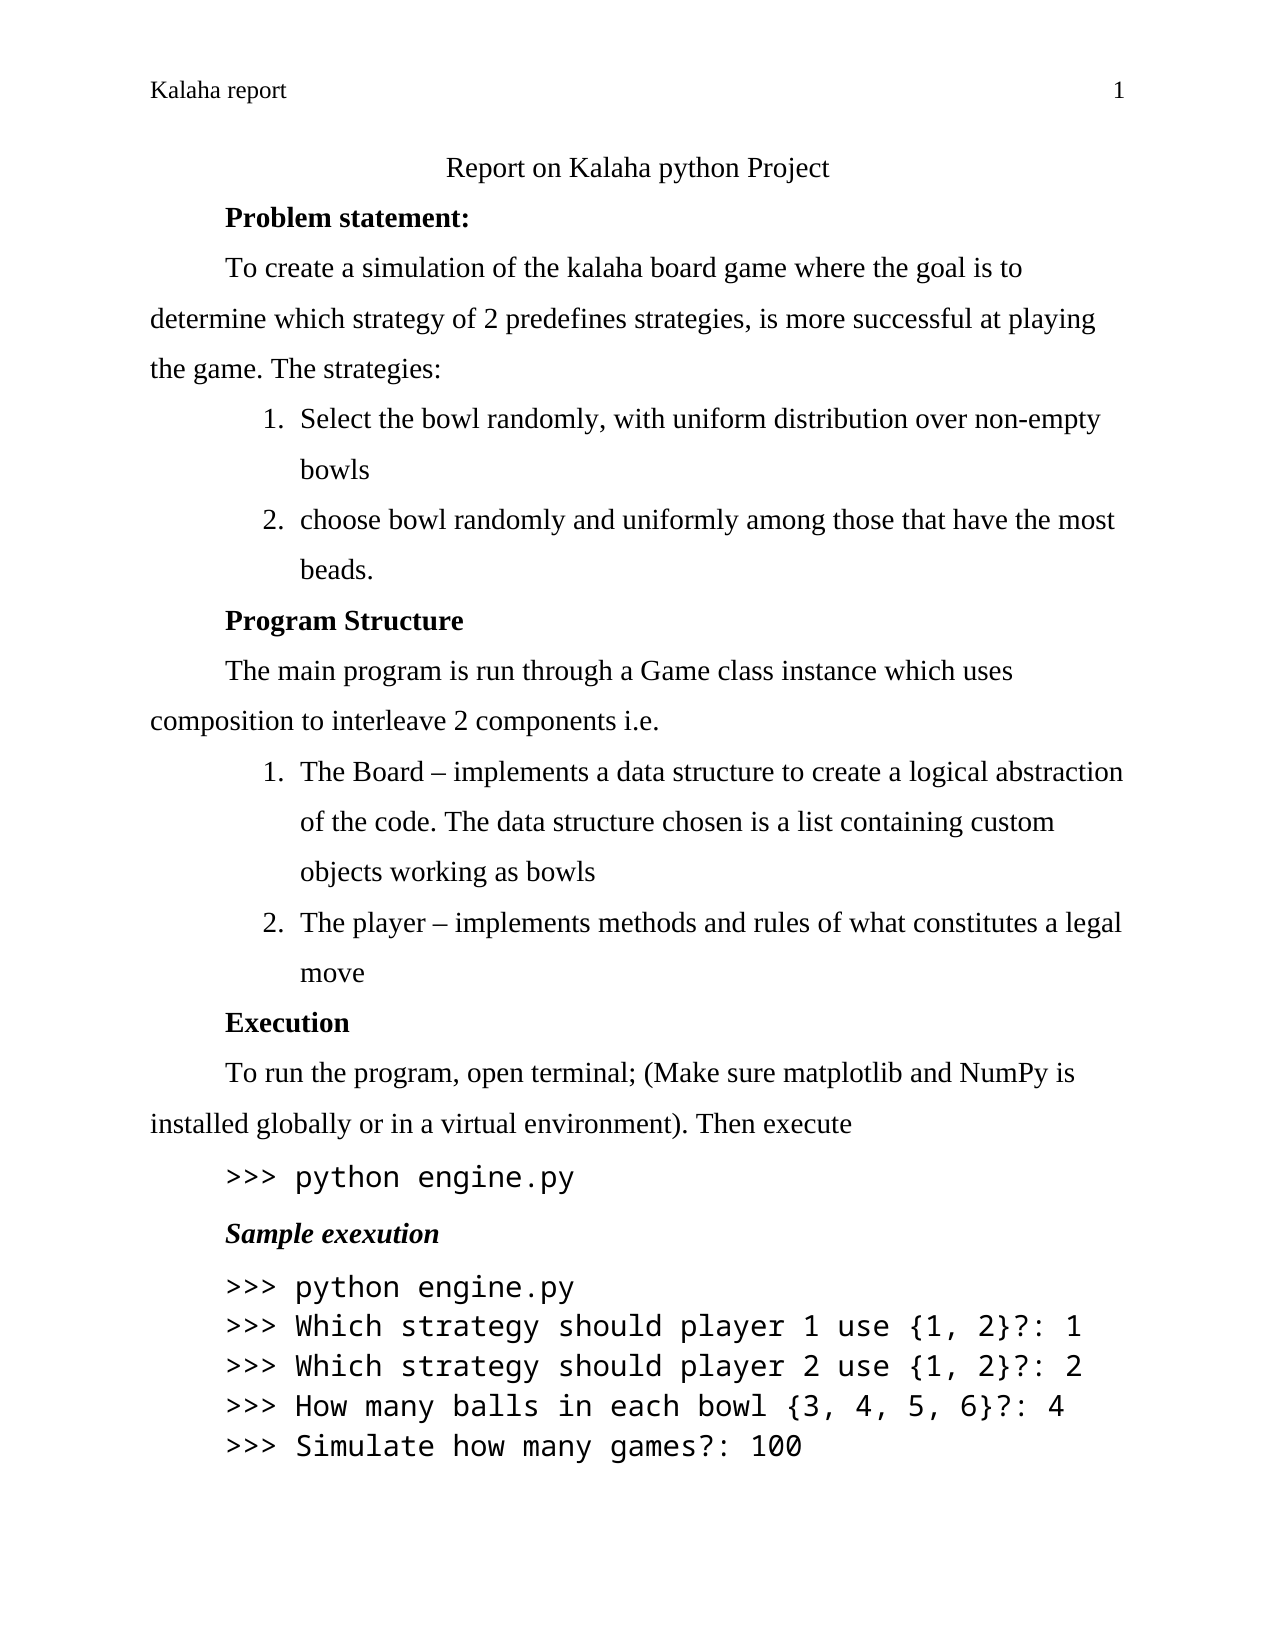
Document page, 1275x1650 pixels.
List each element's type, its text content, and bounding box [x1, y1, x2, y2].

text To create a simulation of the kalaha board game where the goal is to determine which strategy of 2 predefines strategies, is more successful at playing the game. The strategies: [150, 251, 1125, 385]
text >>> How many balls in each bowl {3, 4, 5, 6}?: 4 [150, 1385, 1125, 1425]
text To run the program, open terminal; (Make sure matplotlib and NumPy is installed globally or in a virtual environment). Then execute [150, 1056, 1125, 1139]
text >>> python engine.py [150, 1156, 1125, 1196]
text >>> python engine.py [150, 1266, 1125, 1306]
text >>> Simulate how many games?: 100 [150, 1425, 1125, 1464]
list choose bowl randomly and uniformly among those that have the most beads. [262, 502, 1125, 586]
text >>> Which strategy should player 2 use {1, 2}?: 2 [150, 1345, 1125, 1385]
subtitle Sample exexution [150, 1216, 1125, 1249]
list Select the bowl randomly, with uniform distribution over non-empty bowls [262, 402, 1125, 485]
list The player – implements methods and rules of what constitutes a legal move [262, 905, 1125, 988]
subtitle Execution [150, 1005, 1125, 1039]
text The main program is run through a Game class instance which uses composition to interleave 2 components i.e. [150, 653, 1125, 737]
text >>> Which strategy should player 1 use {1, 2}?: 1 [150, 1306, 1125, 1345]
subtitle Program Structure [150, 603, 1125, 636]
list The Board – implements a data structure to create a logical abstraction of the code. The data structure chosen is a list containing custom objects working as bowls [262, 754, 1125, 888]
subtitle Problem statement: [150, 200, 1125, 234]
title Report on Kalaha python Project [150, 150, 1125, 183]
